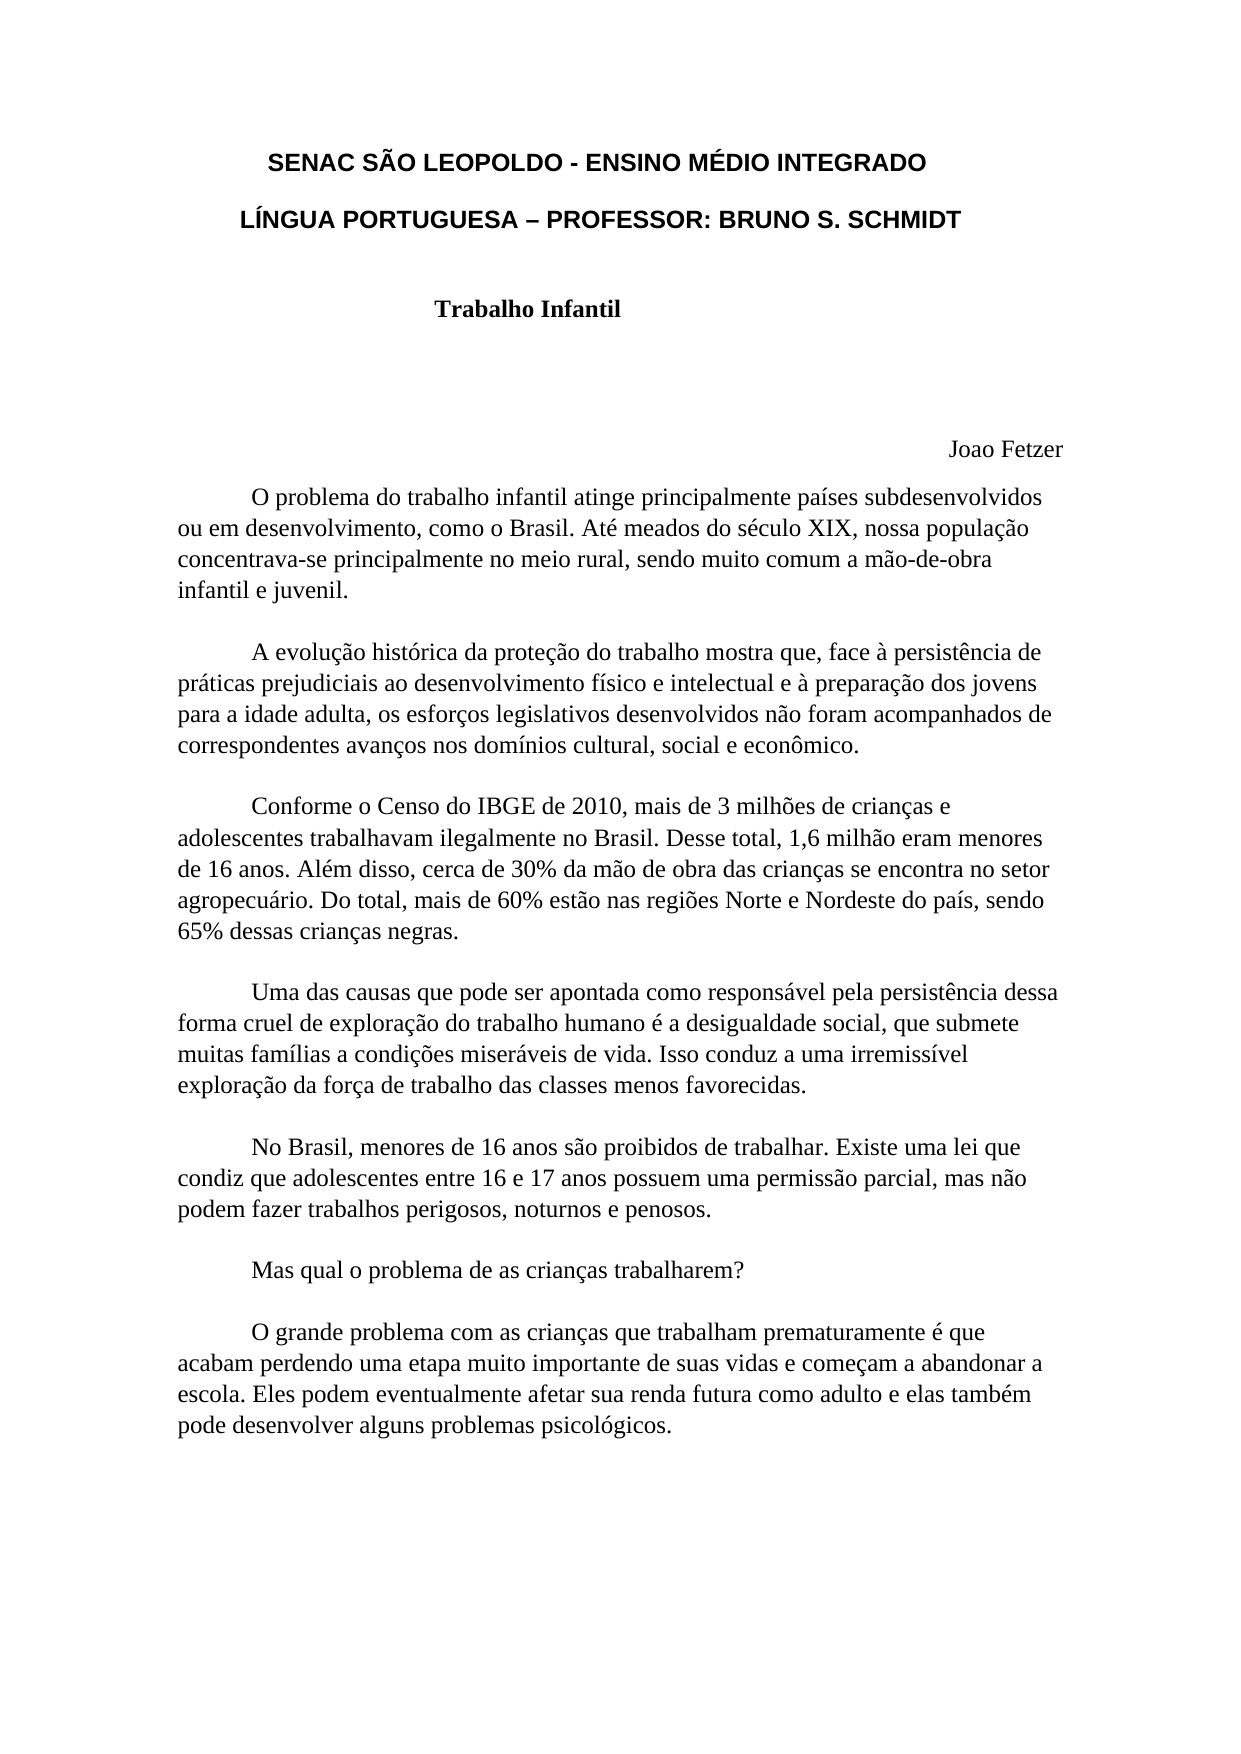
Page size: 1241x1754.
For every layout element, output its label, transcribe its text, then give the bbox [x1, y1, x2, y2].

text Joao Fetzer [177, 434, 1063, 463]
text O problema do trabalho infantil atinge principalmente países subdesenvolvidos ou em desenvolvimento, como o Brasil. Até meados do século XIX, nossa população concentrava-se principalmente no meio rural, sendo muito comum a mão-de-obra infantil e juvenil. A evolução histórica da proteção do trabalho mostra que, face à persistência de práticas prejudiciais ao desenvolvimento físico e intelectual e à preparação dos jovens para a idade adulta, os esforços legislativos desenvolvidos não foram acompanhados de correspondentes avanços nos domínios cultural, social e econômico. Conforme o Censo do IBGE de 2010, mais de 3 milhões de crianças e adolescentes trabalhavam ilegalmente no Brasil. Desse total, 1,6 milhão eram menores de 16 anos. Além disso, cerca de 30% da mão de obra das crianças se encontra no setor agropecuário. Do total, mais de 60% estão nas regiões Norte e Nordeste do país, sendo 65% dessas crianças negras. Uma das causas que pode ser apontada como responsável pela persistência dessa forma cruel de exploração do trabalho humano é a desigualdade social, que submete muitas famílias a condições miseráveis de vida. Isso conduz a uma irremissível exploração da força de trabalho das classes menos favorecidas. No Brasil, menores de 16 anos são proibidos de trabalhar. Existe uma lei que condiz que adolescentes entre 16 e 17 anos possuem uma permissão parcial, mas não podem fazer trabalhos perigosos, noturnos e penosos. Mas qual o problema de as crianças trabalharem? O grande problema com as crianças que trabalham prematuramente é que acabam perdendo uma etapa muito importante de suas vidas e começam a abandonar a escola. Eles podem eventualmente afetar sua renda futura como adulto e elas também pode desenvolver alguns problemas psicológicos. [177, 482, 1063, 1439]
text SENAC SÃO LEOPOLDO - ENSINO MÉDIO INTEGRADO [177, 148, 1063, 176]
text Trabalho Infantil [177, 263, 1063, 416]
text LÍNGUA PORTUGUESA – PROFESSOR: BRUNO S. SCHMIDT [177, 206, 1063, 234]
